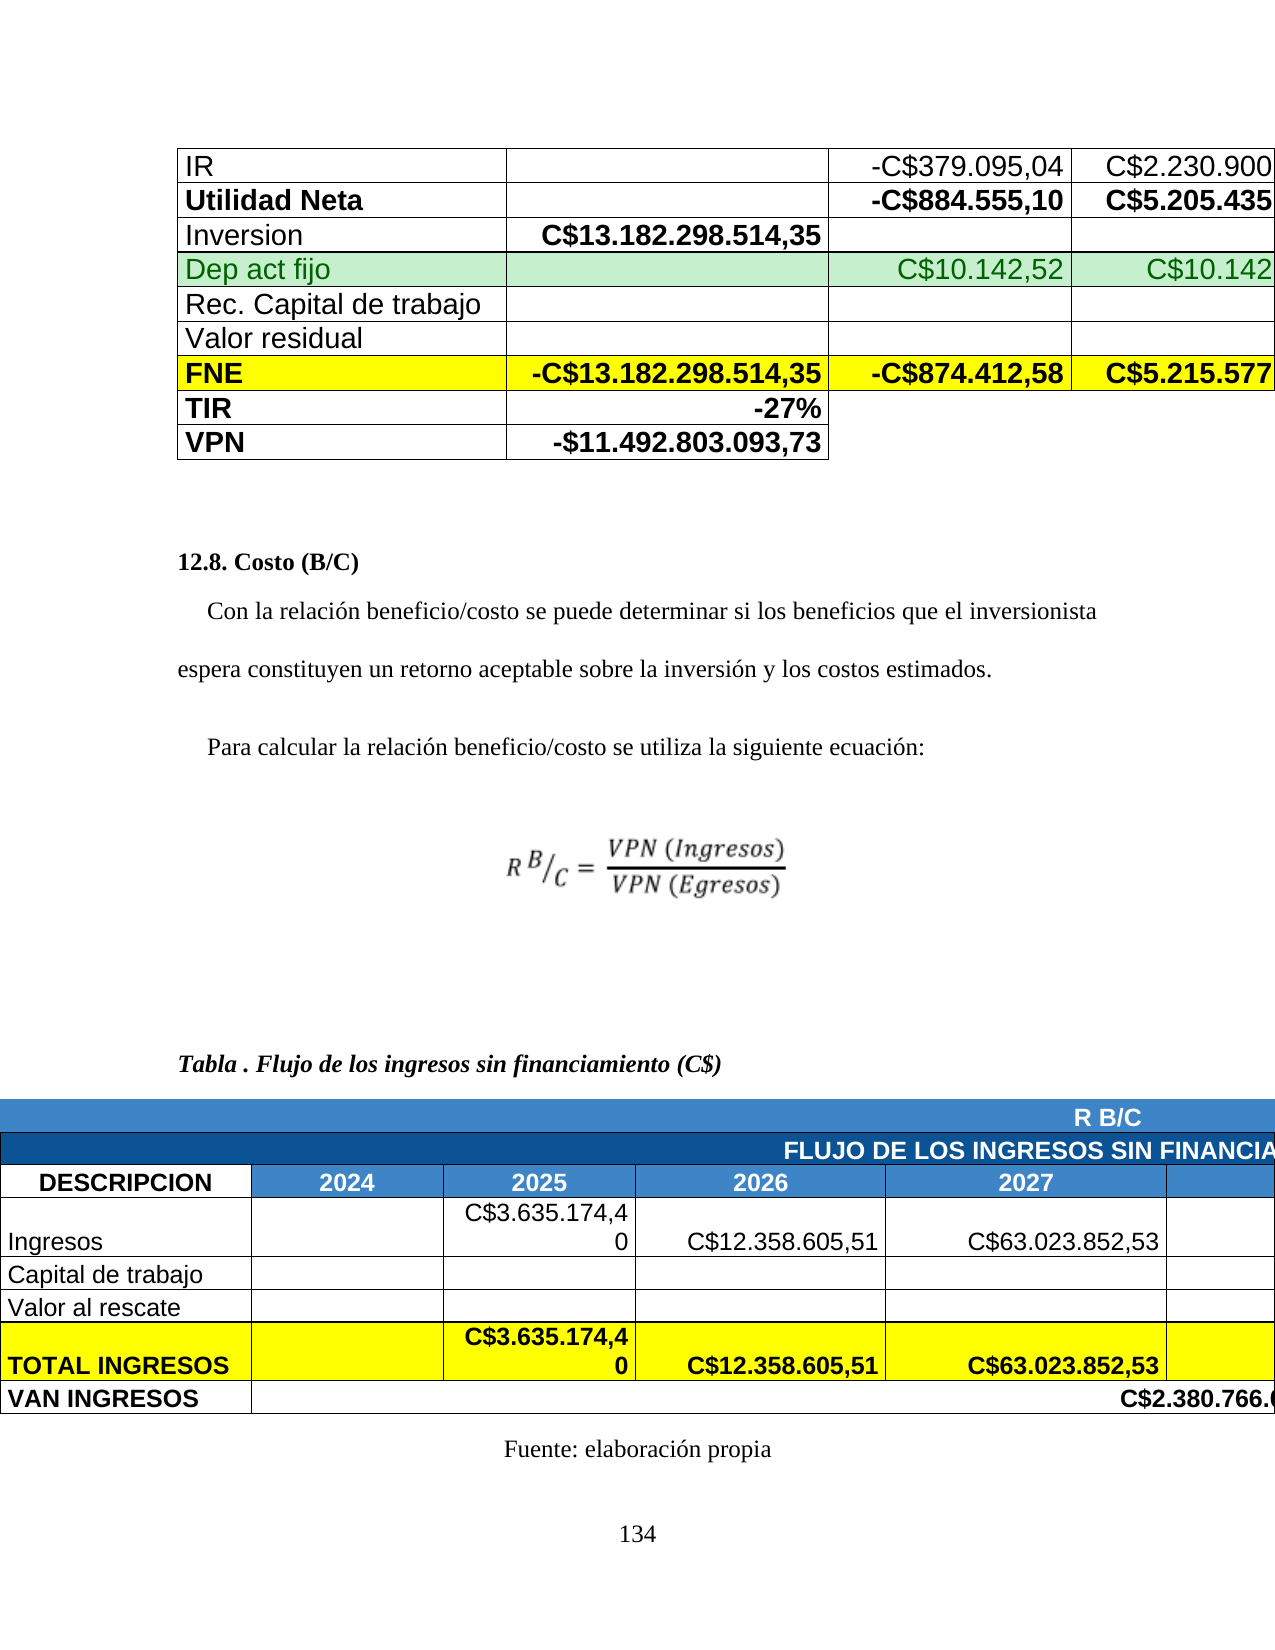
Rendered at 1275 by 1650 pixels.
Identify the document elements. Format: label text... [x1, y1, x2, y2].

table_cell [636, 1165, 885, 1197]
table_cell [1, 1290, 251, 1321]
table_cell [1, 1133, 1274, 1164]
text Tabla . Flujo de los ingresos sin financiamiento (C$) [177, 1049, 1098, 1078]
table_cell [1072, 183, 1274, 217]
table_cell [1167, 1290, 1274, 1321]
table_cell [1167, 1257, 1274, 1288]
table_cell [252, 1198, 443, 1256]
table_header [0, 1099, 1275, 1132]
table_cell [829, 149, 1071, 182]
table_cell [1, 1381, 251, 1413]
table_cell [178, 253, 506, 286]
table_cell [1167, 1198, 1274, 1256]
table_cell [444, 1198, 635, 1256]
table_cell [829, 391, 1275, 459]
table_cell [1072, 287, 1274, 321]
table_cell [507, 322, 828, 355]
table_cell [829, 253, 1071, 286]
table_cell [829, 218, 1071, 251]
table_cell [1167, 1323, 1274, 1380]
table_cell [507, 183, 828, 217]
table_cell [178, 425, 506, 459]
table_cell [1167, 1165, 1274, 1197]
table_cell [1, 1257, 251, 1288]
text Para calcular la relación beneficio/costo se utiliza la siguiente ecuación: [177, 732, 1098, 761]
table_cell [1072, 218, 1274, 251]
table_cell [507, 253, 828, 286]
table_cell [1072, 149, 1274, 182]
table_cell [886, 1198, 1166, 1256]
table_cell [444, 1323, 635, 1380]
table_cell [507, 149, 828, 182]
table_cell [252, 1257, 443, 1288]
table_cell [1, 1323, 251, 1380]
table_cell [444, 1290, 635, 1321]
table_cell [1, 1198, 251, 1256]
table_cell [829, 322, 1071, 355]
text Fuente: elaboración propia [177, 1434, 1098, 1463]
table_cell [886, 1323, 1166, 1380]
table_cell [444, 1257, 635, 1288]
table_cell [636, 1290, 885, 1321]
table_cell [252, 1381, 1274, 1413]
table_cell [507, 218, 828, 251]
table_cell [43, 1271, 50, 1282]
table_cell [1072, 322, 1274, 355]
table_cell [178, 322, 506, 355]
subtitle 12.8. Costo (B/C) [177, 547, 1098, 575]
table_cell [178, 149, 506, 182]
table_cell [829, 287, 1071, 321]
text Con la relación beneficio/costo se puede determinar si los beneficios que el inversionista espera constituyen un retorno aceptable sobre la inversión y los costos estimados. [177, 596, 1098, 682]
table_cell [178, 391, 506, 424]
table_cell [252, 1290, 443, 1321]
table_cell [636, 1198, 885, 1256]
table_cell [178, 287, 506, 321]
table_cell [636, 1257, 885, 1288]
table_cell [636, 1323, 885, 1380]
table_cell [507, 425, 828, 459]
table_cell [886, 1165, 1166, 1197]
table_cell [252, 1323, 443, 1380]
picture [475, 810, 830, 922]
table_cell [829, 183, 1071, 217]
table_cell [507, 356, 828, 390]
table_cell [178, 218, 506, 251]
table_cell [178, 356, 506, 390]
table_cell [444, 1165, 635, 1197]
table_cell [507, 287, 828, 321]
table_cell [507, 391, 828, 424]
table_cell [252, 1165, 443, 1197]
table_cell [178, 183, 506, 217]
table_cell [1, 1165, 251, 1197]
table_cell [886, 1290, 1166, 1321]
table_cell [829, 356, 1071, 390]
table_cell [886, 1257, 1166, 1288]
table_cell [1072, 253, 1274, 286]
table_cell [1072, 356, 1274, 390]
